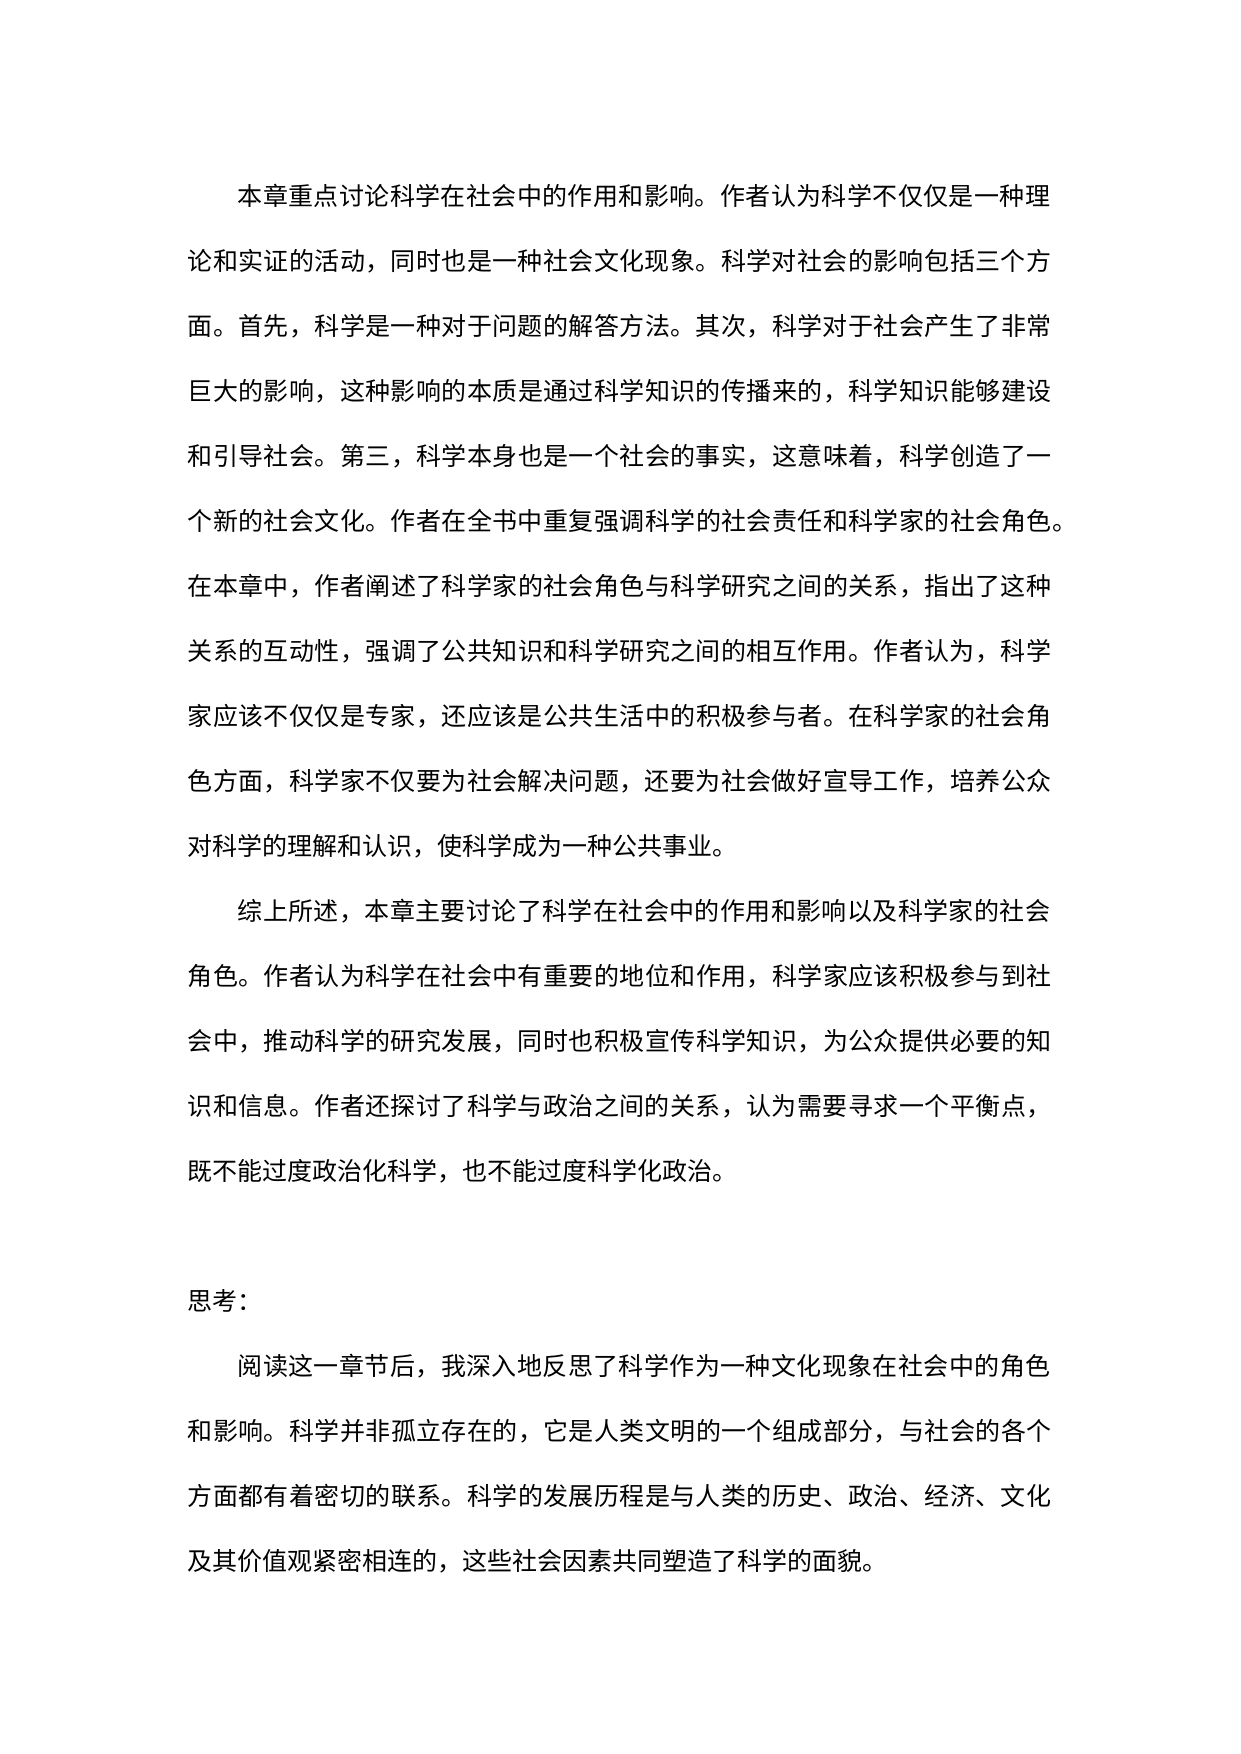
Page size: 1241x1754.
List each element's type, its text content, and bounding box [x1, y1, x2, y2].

text 本章重点讨论科学在社会中的作用和影响。作者认为科学不仅仅是一种理论和实证的活动，同时也是一种社会文化现象。科学对社会的影响包括三个方面。首先，科学是一种对于问题的解答方法。其次，科学对于社会产生了非常巨大的影响，这种影响的本质是通过科学知识的传播来的，科学知识能够建设和引导社会。第三，科学本身也是一个社会的事实，这意味着，科学创造了一个新的社会文化。作者在全书中重复强调科学的社会责任和科学家的社会角色。在本章中，作者阐述了科学家的社会角色与科学研究之间的关系，指出了这种关系的互动性，强调了公共知识和科学研究之间的相互作用。作者认为，科学家应该不仅仅是专家，还应该是公共生活中的积极参与者。在科学家的社会角色方面，科学家不仅要为社会解决问题，还要为社会做好宣导工作，培养公众对科学的理解和认识，使科学成为一种公共事业。 [187, 162, 1053, 877]
text 阅读这一章节后，我深入地反思了科学作为一种文化现象在社会中的角色和影响。科学并非孤立存在的，它是人类文明的一个组成部分，与社会的各个方面都有着密切的联系。科学的发展历程是与人类的历史、政治、经济、文化及其价值观紧密相连的，这些社会因素共同塑造了科学的面貌。 [187, 1332, 1053, 1592]
text 思考： [187, 1267, 1053, 1332]
text 综上所述，本章主要讨论了科学在社会中的作用和影响以及科学家的社会角色。作者认为科学在社会中有重要的地位和作用，科学家应该积极参与到社会中，推动科学的研究发展，同时也积极宣传科学知识，为公众提供必要的知识和信息。作者还探讨了科学与政治之间的关系，认为需要寻求一个平衡点，既不能过度政治化科学，也不能过度科学化政治。 [187, 877, 1053, 1202]
